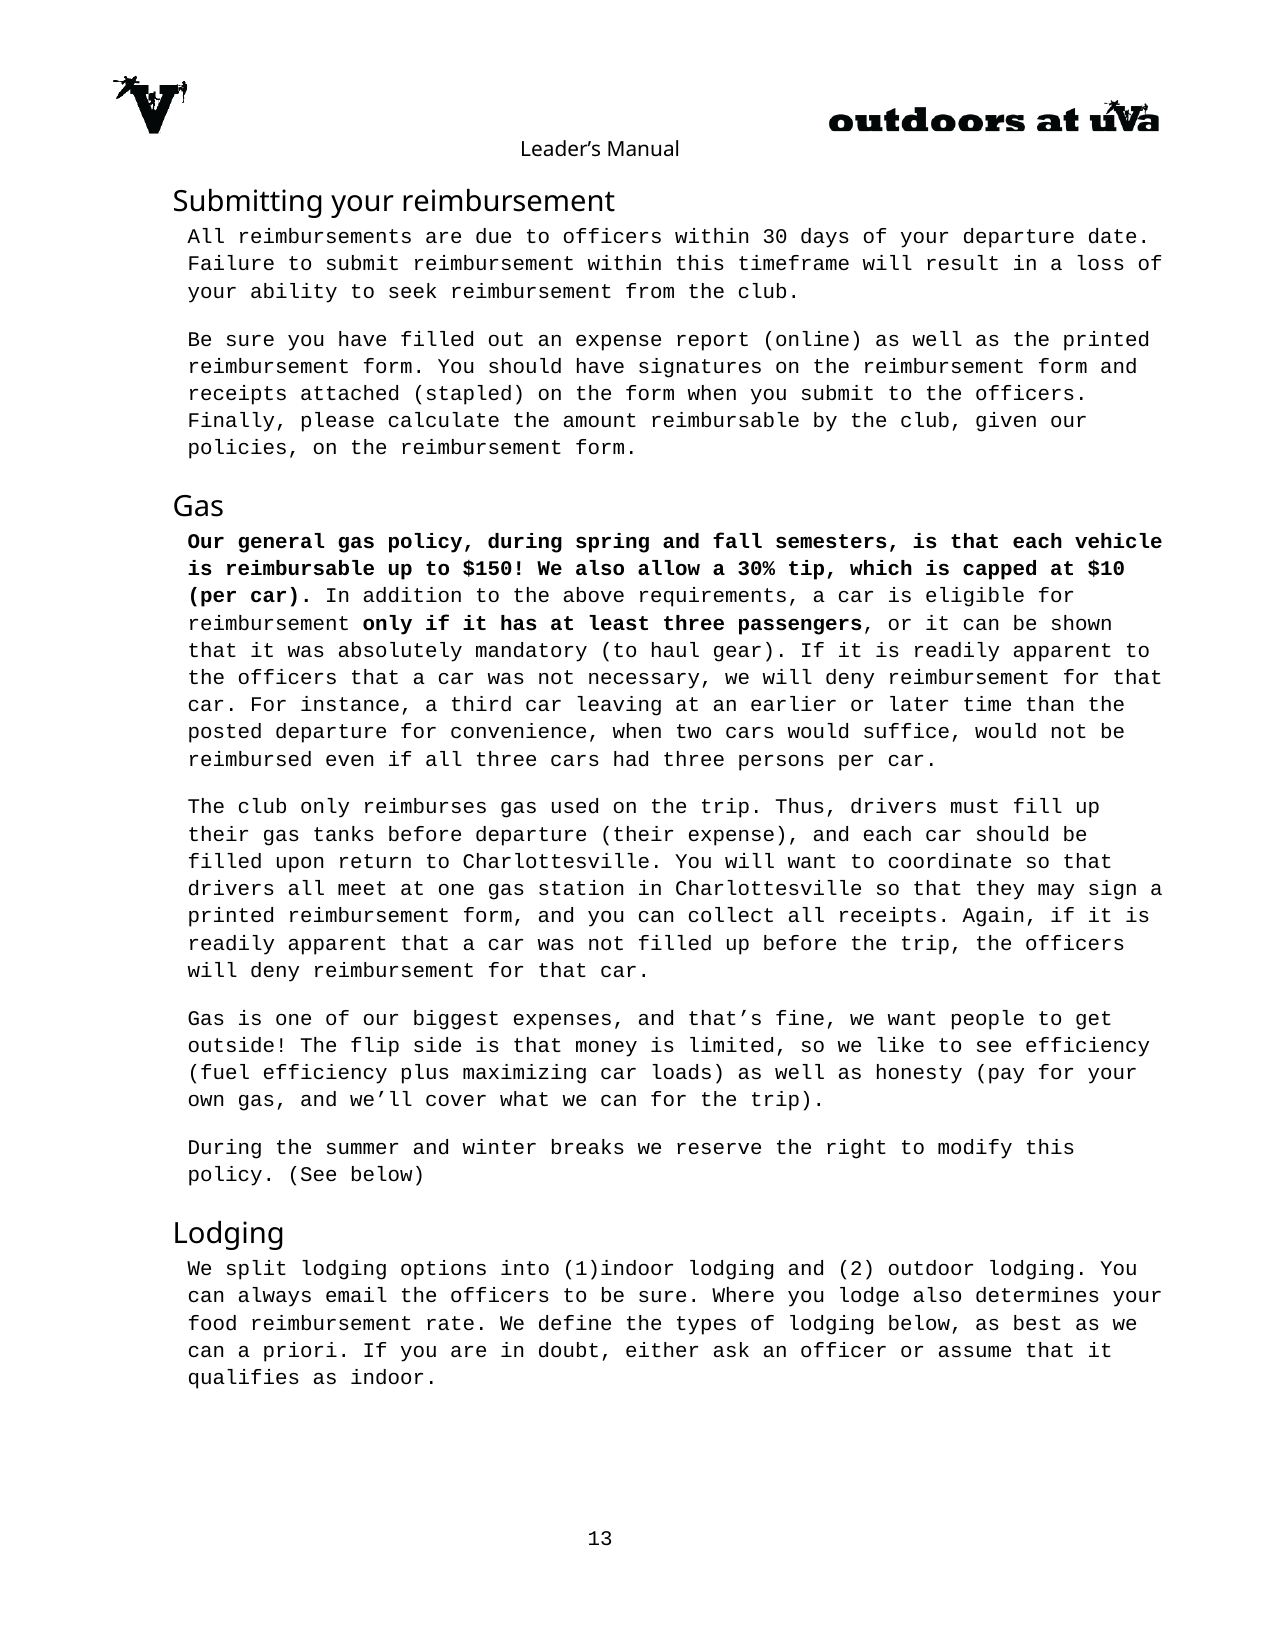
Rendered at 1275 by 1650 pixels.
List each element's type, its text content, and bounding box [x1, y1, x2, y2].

text Be sure you have filled out an expense report (online) as well as the printed reimbursement form. You should have signatures on the reimbursement form and receipts attached (stapled) on the form when you submit to the officers. Finally, please calculate the amount reimbursable by the club, given our policies, on the reimbursement form. [187, 329, 1162, 461]
text We split lodging options into (1)indoor lodging and (2) outdoor lodging. You can always email the officers to be sure. Where you lodge also determines your food reimbursement rate. We define the types of lodging below, as best as we can a priori. If you are in doubt, either ask an officer or assume that it qualifies as indoor. [187, 1258, 1162, 1391]
subtitle Submitting your reimbursement [172, 181, 1162, 220]
subtitle Gas [172, 485, 1162, 525]
text Gas is one of our biggest expenses, and that’s fine, we want people to get outside! The flip side is that money is limited, so we like to see efficiency (fuel efficiency plus maximizing car loads) as well as honesty (pay for your own gas, and we’ll cover what we can for the trip). [187, 1008, 1162, 1113]
subtitle Lodging [172, 1212, 1162, 1252]
text All reimbursements are due to officers within 30 days of your departure date. Failure to submit reimbursement within this timeframe will result in a loss of your ability to seek reimbursement from the club. [187, 226, 1162, 304]
text The club only reimburses gas used on the trip. Thus, drivers must fill up their gas tanks before departure (their expense), and each car should be filled upon return to Charlottesville. You will want to coordinate so that drivers all meet at one gas station in Charlottesville so that they may sign a printed reimbursement form, and you can collect all receipts. Again, if it is readily apparent that a car was not filled up before the trip, the officers will deny reimbursement for that car. [187, 797, 1162, 983]
picture [112, 75, 188, 134]
text Our general gas policy, during spring and fall semesters, is that each vehicle is reimbursable up to $150! We also allow a 30% tip, which is capped at $10 (per car). In addition to the above requirements, a car is eligible for reimbursement only if it has at least three passengers, or it can be shown that it was absolutely mandatory (to haul gear). If it is readily apparent to the officers that a car was not necessary, we will deny reimbursement for that car. For instance, a third car leaving at an earlier or later time than the posted departure for convenience, when two cars would suffice, would not be reimbursed even if all three cars had three persons per car. [187, 531, 1162, 772]
picture [827, 99, 1159, 131]
text During the summer and winter breaks we reserve the right to modify this policy. (See below) [187, 1137, 1162, 1188]
